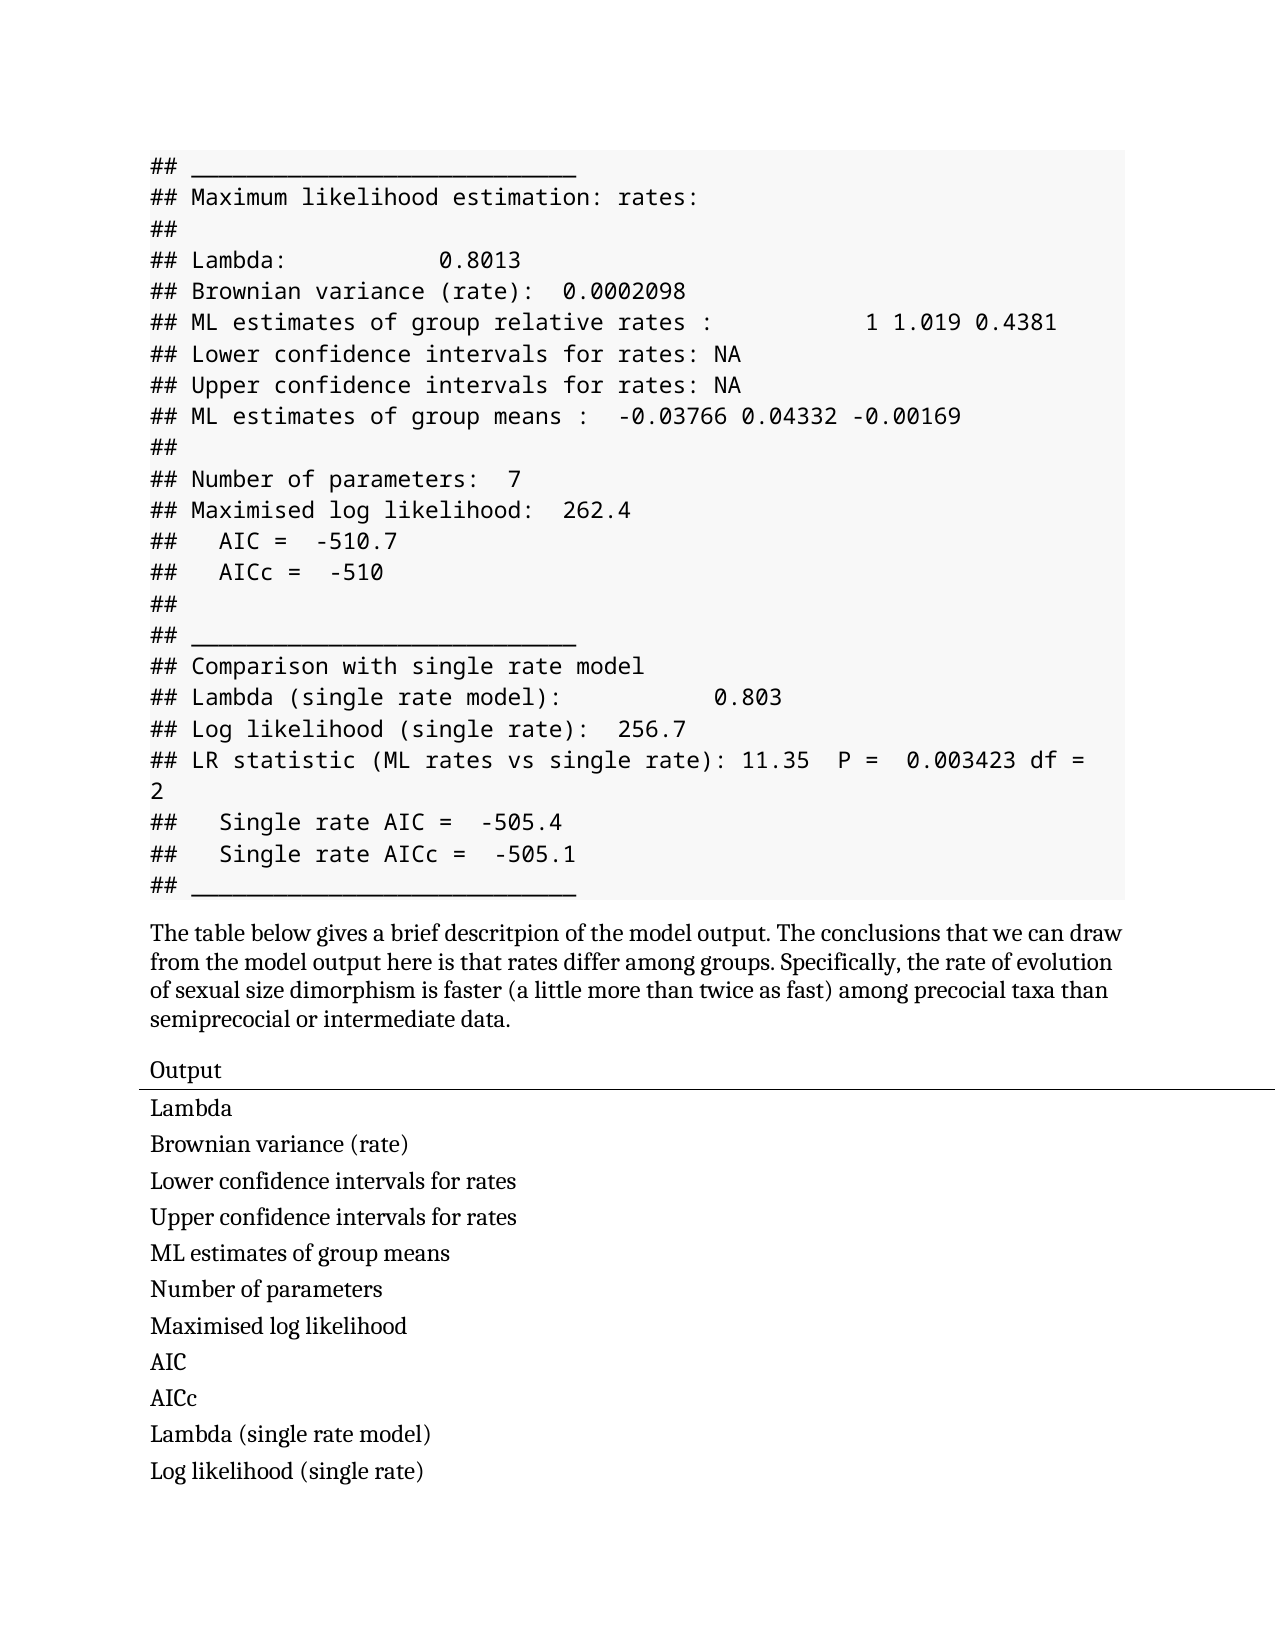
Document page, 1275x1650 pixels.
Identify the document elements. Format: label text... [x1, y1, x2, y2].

text ## ____________________________ ## Maximum likelihood estimation: rates: ## ## Lambda: 0.8013 ## Brownian variance (rate): 0.0002098 ## ML estimates of group relative rates : 1 1.019 0.4381 ## Lower confidence intervals for rates: NA ## Upper confidence intervals for rates: NA ## ML estimates of group means : -0.03766 0.04332 -0.00169 ## ## Number of parameters: 7 ## Maximised log likelihood: 262.4 ## AIC = -510.7 ## AICc = -510 ## ## ____________________________ ## Comparison with single rate model ## Lambda (single rate model): 0.803 ## Log likelihood (single rate): 256.7 ## LR statistic (ML rates vs single rate): 11.35 P = 0.003423 df = 2 ## Single rate AIC = -505.4 ## Single rate AICc = -505.1 ## ____________________________ [150, 150, 1125, 900]
table_header Output [139, 1053, 1275, 1089]
table_cell ML estimates of group means [139, 1235, 1275, 1272]
table_cell Number of parameters [139, 1272, 1275, 1308]
table_cell Lower confidence intervals for rates [139, 1163, 1275, 1199]
table_cell Lambda (single rate model) [139, 1417, 1275, 1453]
table_cell AICc [139, 1380, 1275, 1417]
table_cell Brownian variance (rate) [139, 1127, 1275, 1163]
table_cell AIC [139, 1344, 1275, 1380]
table_cell Lambda [139, 1090, 1275, 1127]
text The table below gives a brief descritpion of the model output. The conclusions that we can draw from the model output here is that rates differ among groups. Specifically, the rate of evolution of sexual size dimorphism is faster (a little more than twice as fast) among precocial taxa than semiprecocial or intermediate data. [150, 919, 1125, 1034]
table_cell Maximised log likelihood [139, 1308, 1275, 1344]
table_cell Upper confidence intervals for rates [139, 1199, 1275, 1235]
table_cell Log likelihood (single rate) [139, 1453, 1275, 1489]
